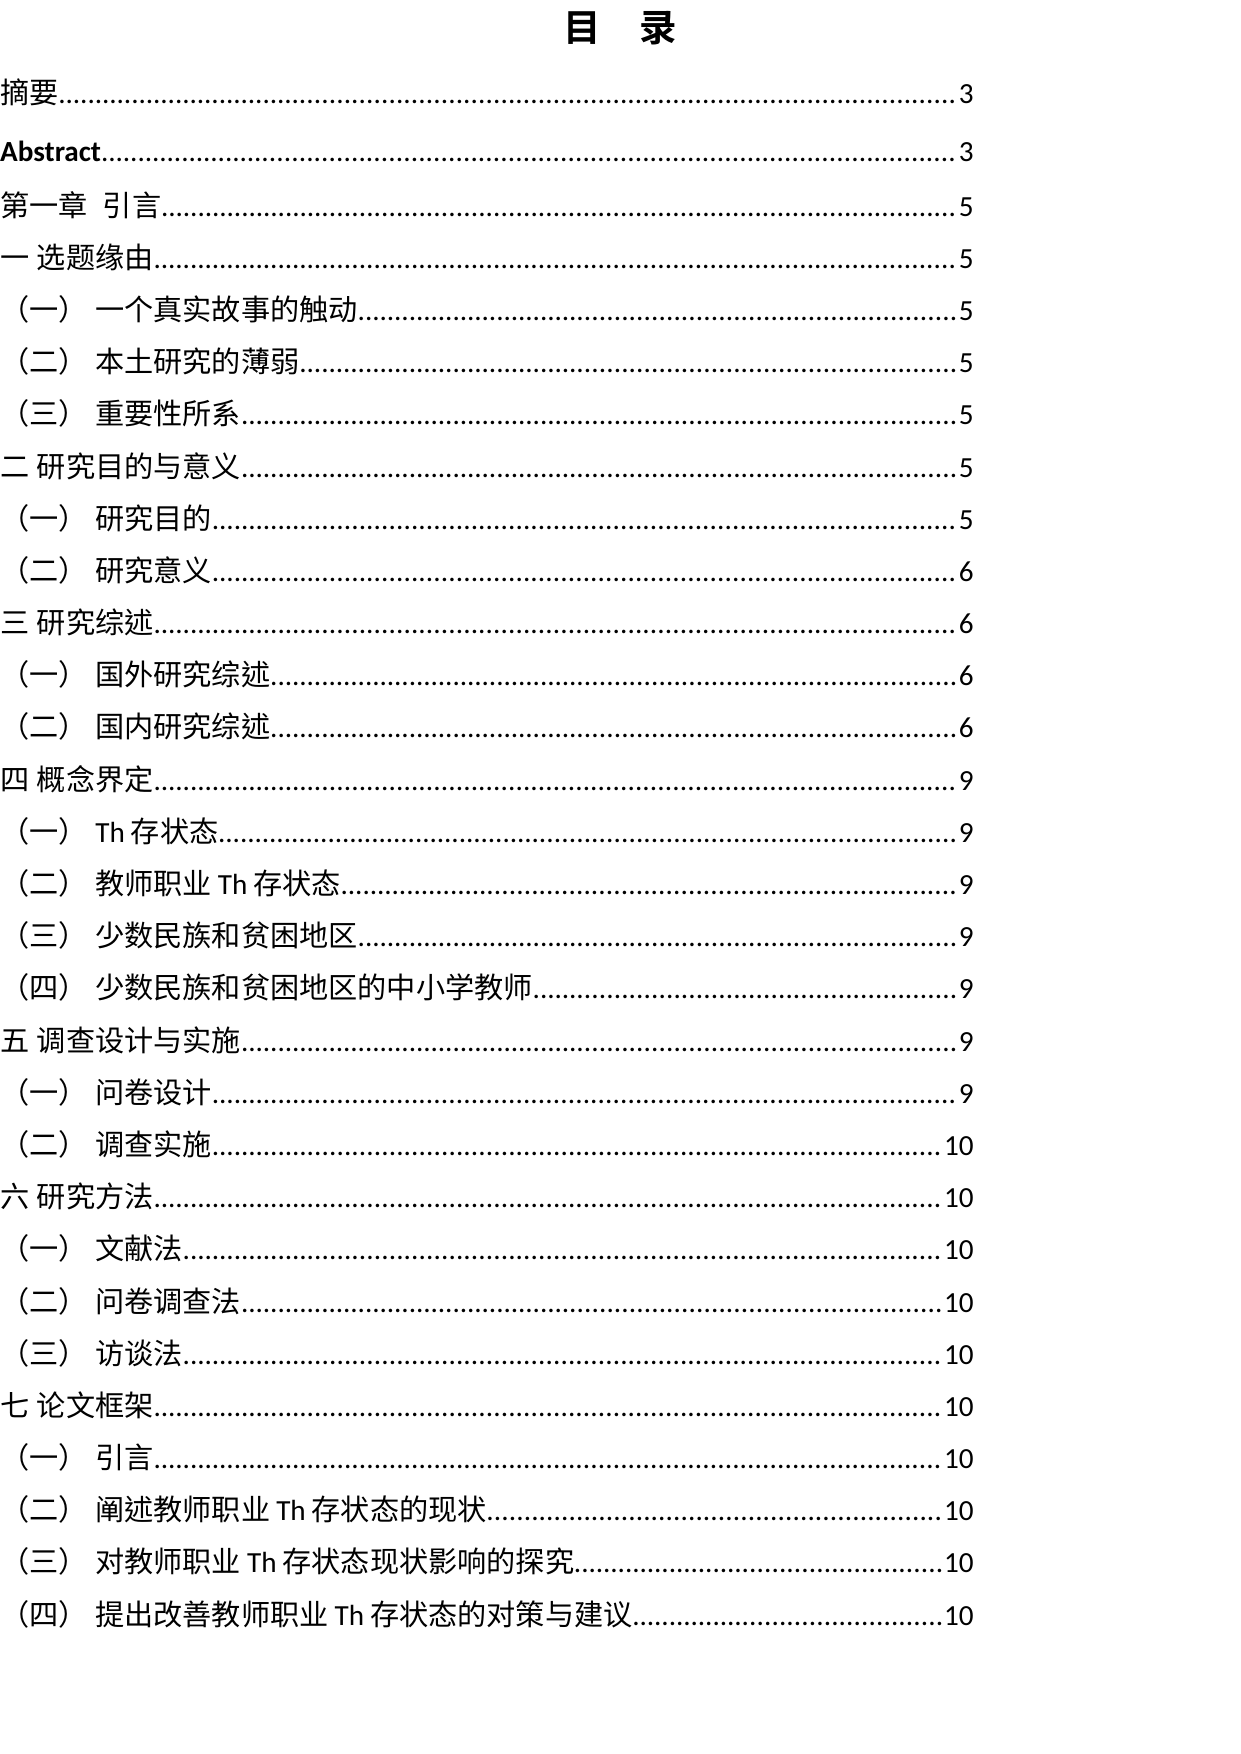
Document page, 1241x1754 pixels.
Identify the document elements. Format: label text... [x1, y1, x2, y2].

text 二 研究目的与意义 5 [0, 446, 1240, 486]
text （一） Th存状态 9 [0, 811, 1240, 851]
text 四 概念界定 9 [0, 759, 1240, 799]
text 摘要 3 [0, 68, 1240, 112]
text 目 录 [0, 0, 1240, 52]
text （二） 本土研究的薄弱 5 [0, 341, 1240, 381]
text Abstract 3 [0, 124, 1240, 168]
text （二） 教师职业Th存状态 9 [0, 863, 1240, 903]
text （三） 对教师职业Th存状态现状影响的探究 10 [0, 1542, 1240, 1581]
text （二） 研究意义 6 [0, 550, 1240, 590]
text 三 研究综述 6 [0, 602, 1240, 642]
text （一） 问卷设计 9 [0, 1072, 1240, 1112]
text 七 论文框架 10 [0, 1385, 1240, 1425]
text （二） 国内研究综述 6 [0, 707, 1240, 746]
text （三） 重要性所系 5 [0, 394, 1240, 433]
text （一） 一个真实故事的触动 5 [0, 289, 1240, 329]
text （二） 问卷调查法 10 [0, 1281, 1240, 1321]
text （二） 阐述教师职业Th存状态的现状 10 [0, 1489, 1240, 1529]
text 第一章 引言 5 [0, 181, 1240, 224]
text （三） 访谈法 10 [0, 1333, 1240, 1373]
text （一） 国外研究综述 6 [0, 654, 1240, 694]
text （一） 引言 10 [0, 1437, 1240, 1477]
text （三） 少数民族和贫困地区 9 [0, 916, 1240, 955]
text 一 选题缘由 5 [0, 237, 1240, 277]
text 五 调查设计与实施 9 [0, 1020, 1240, 1059]
text （四） 少数民族和贫困地区的中小学教师 9 [0, 968, 1240, 1007]
text （四） 提出改善教师职业Th存状态的对策与建议 10 [0, 1594, 1240, 1634]
text （一） 文献法 10 [0, 1229, 1240, 1268]
text （二） 调查实施 10 [0, 1124, 1240, 1164]
text （一） 研究目的 5 [0, 498, 1240, 538]
text 六 研究方法 10 [0, 1176, 1240, 1216]
